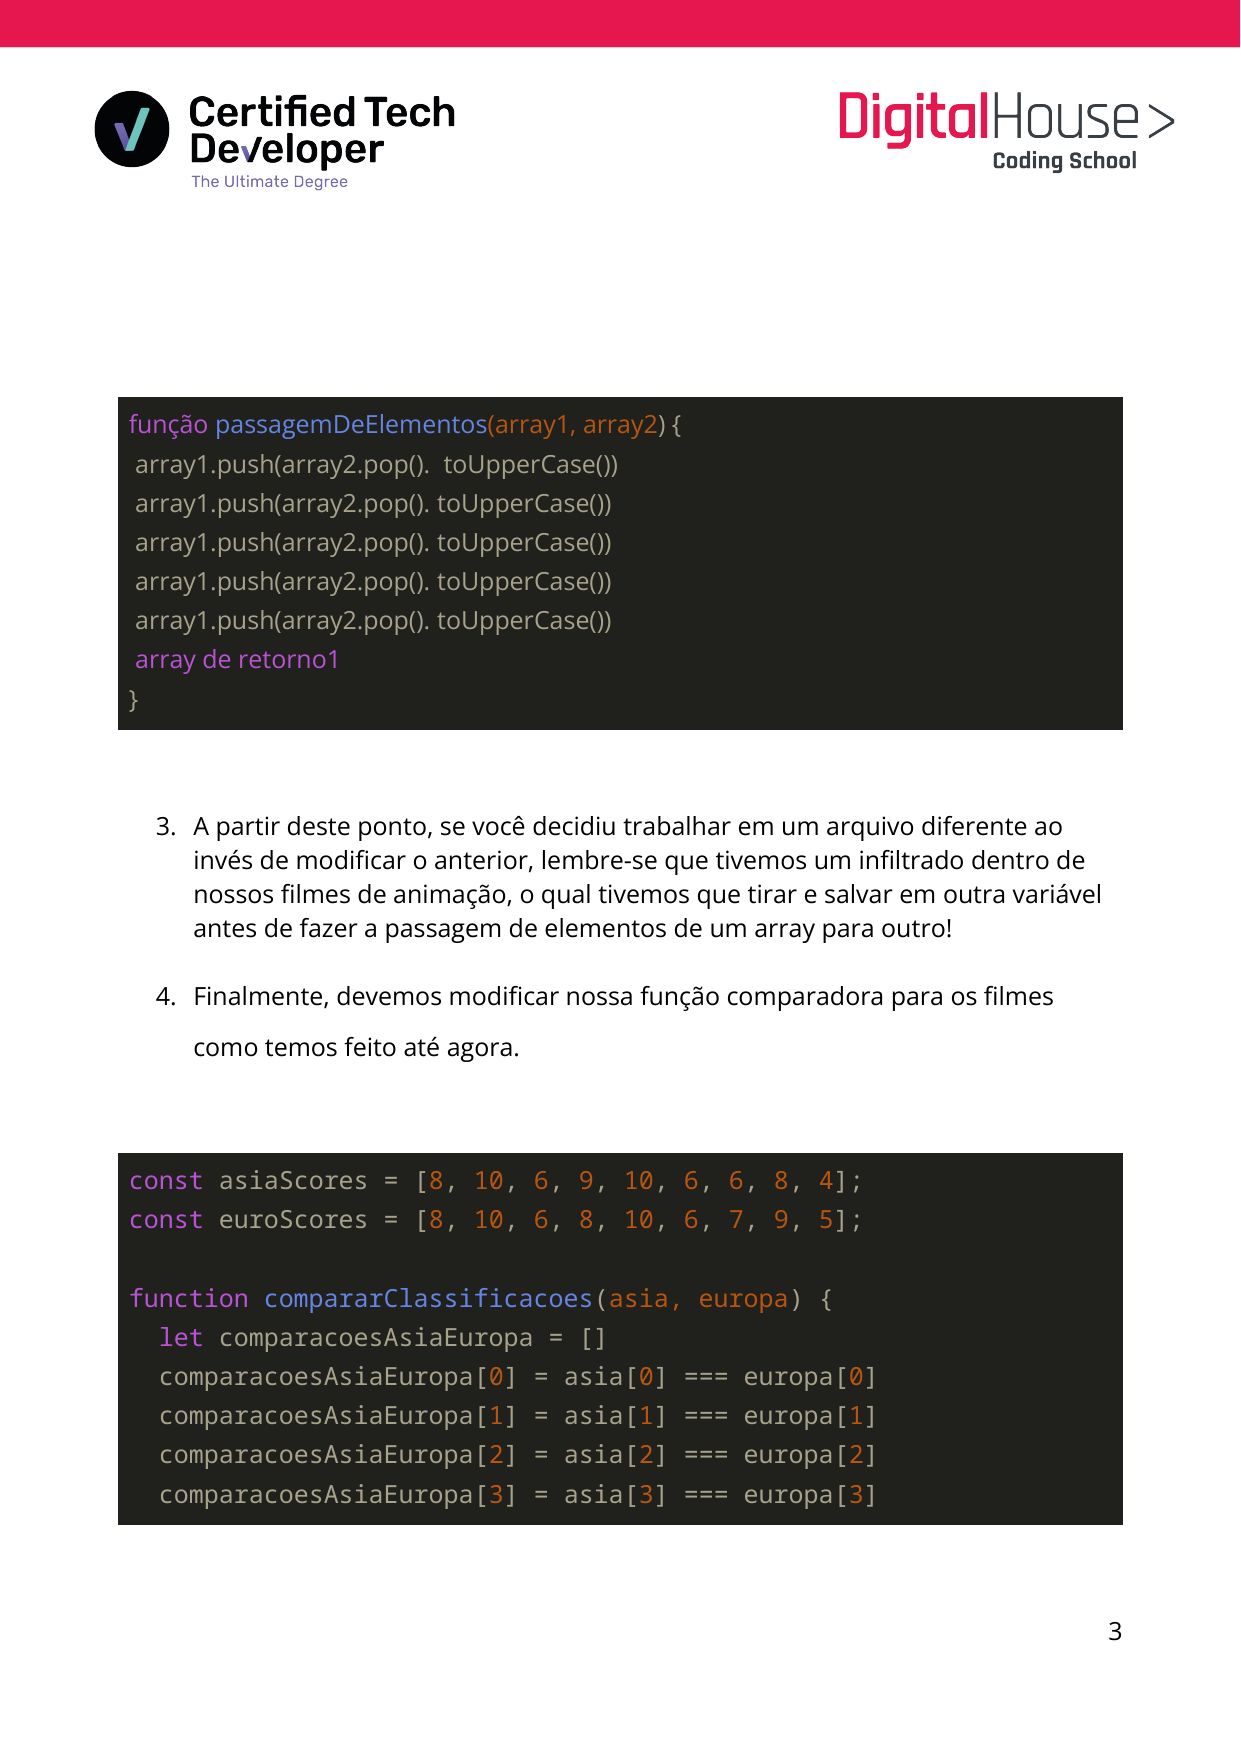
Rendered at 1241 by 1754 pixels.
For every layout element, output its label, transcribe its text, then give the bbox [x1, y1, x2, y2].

list A partir deste ponto, se você decidiu trabalhar em um arquivo diferente ao invés de modificar o anterior, lembre-se que tivemos um infiltrado dentro de nossos filmes de animação, o qual tivemos que tirar e salvar em outra variável antes de fazer a passagem de elementos de um array para outro! [156, 808, 1122, 979]
list Finalmente, devemos modificar nossa função comparadora para os filmes como temos feito até agora. [156, 979, 1122, 1115]
table_header função passagemDeElementos(array1, array2) { array1.push(array2.pop(). toUpperCase()) array1.push(array2.pop(). toUpperCase()) array1.push(array2.pop(). toUpperCase()) array1.push(array2.pop(). toUpperCase()) array1.push(array2.pop(). toUpperCase()) array de retorno1 } [118, 397, 1123, 730]
table_header const asiaScores = [8, 10, 6, 9, 10, 6, 6, 8, 4]; const euroScores = [8, 10, 6, 8, 10, 6, 7, 9, 5]; function compararClassificacoes(asia, europa) { let comparacoesAsiaEuropa = [] comparacoesAsiaEuropa[0] = asia[0] === europa[0] comparacoesAsiaEuropa[1] = asia[1] === europa[1] comparacoesAsiaEuropa[2] = asia[2] === europa[2] comparacoesAsiaEuropa[3] = asia[3] === europa[3] [118, 1153, 1123, 1525]
picture [0, 0, 1241, 218]
